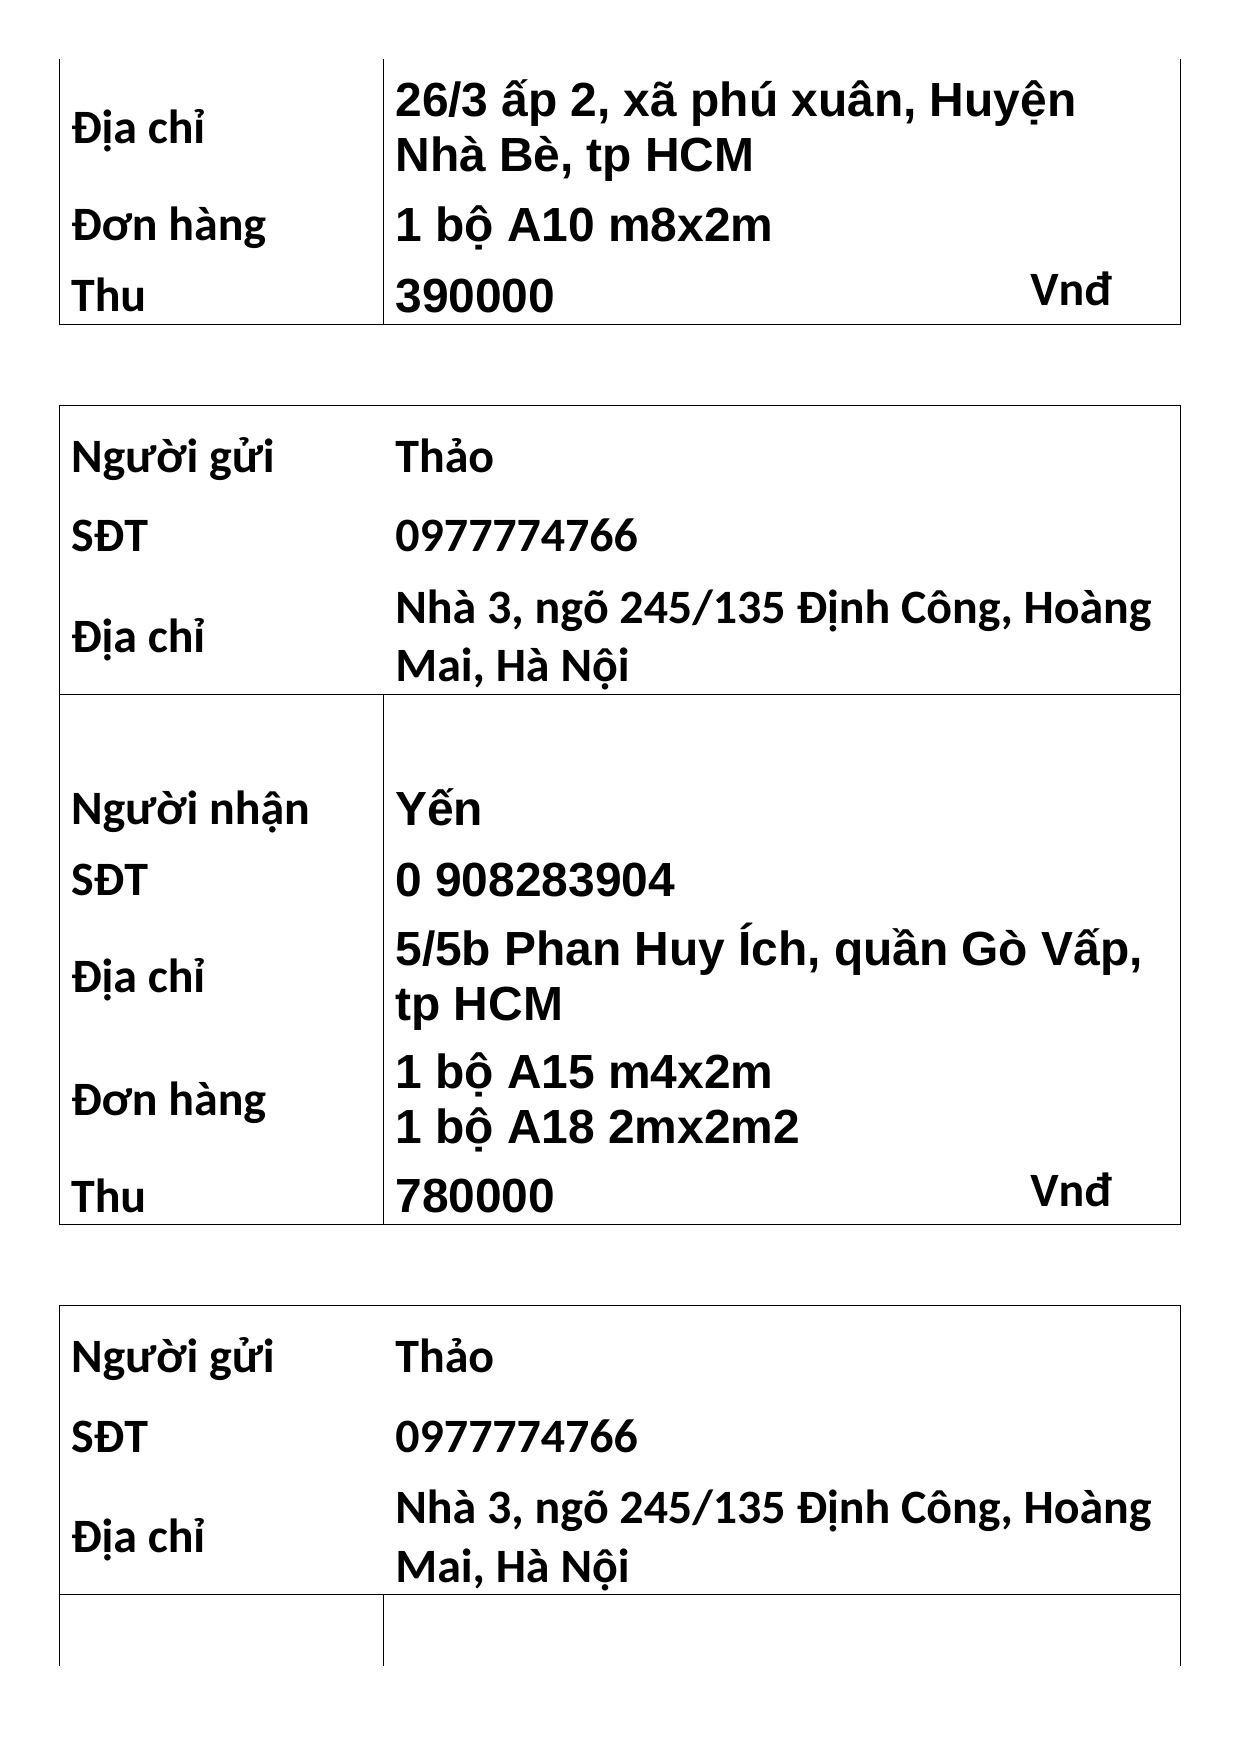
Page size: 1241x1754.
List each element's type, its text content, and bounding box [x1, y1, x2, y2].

table_cell 5/5b Phan Huy Ích, quần Gò Vấp, tp HCM [384, 908, 1180, 1031]
table_cell Vnđ [1019, 1153, 1180, 1224]
table_cell Địa chỉ [60, 1465, 384, 1594]
table_cell Nhà 3, ngõ 245/135 Định Công, Hoàng Mai, Hà Nội [384, 564, 1180, 694]
table_cell 1 bộ A10 m8x2m [384, 182, 1180, 253]
table_cell Đơn hàng [60, 182, 383, 253]
table_cell 26/3 ấp 2, xã phú xuân, Huyện Nhà Bè, tp HCM [384, 59, 1180, 182]
table_cell Địa chỉ [60, 59, 383, 182]
table_cell SĐT [60, 1393, 384, 1464]
table_cell SĐT [60, 492, 384, 564]
table_cell Nhà 3, ngõ 245/135 Định Công, Hoàng Mai, Hà Nội [384, 1465, 1180, 1594]
table_cell 0977774766 [384, 1393, 1180, 1464]
table_cell 390000 [384, 253, 1019, 324]
table_cell Địa chỉ [60, 564, 384, 694]
table_cell 780000 [384, 1153, 1019, 1224]
table_cell [384, 1595, 1180, 1666]
table_header Thảo [384, 1306, 1180, 1393]
table_cell Thu [60, 1153, 383, 1224]
table_cell Thu [60, 253, 383, 324]
table_cell Vnđ [1019, 253, 1180, 324]
table_cell Địa chỉ [60, 908, 383, 1031]
table_cell Yến [384, 766, 1180, 837]
table_header Người gửi [60, 406, 384, 492]
table_cell [384, 695, 1180, 766]
table_cell 1 bộ A15 m4x2m 1 bộ A18 2mx2m2 [384, 1031, 1180, 1153]
table_cell [60, 695, 383, 766]
table_cell Người nhận [60, 766, 383, 837]
table_cell [60, 1595, 383, 1666]
table_cell Đơn hàng [60, 1031, 383, 1153]
table_header Thảo [384, 406, 1180, 492]
table_header Người gửi [60, 1306, 384, 1393]
table_cell SĐT [60, 837, 383, 908]
table_cell 0 908283904 [384, 837, 1180, 908]
table_cell 0977774766 [384, 492, 1180, 564]
